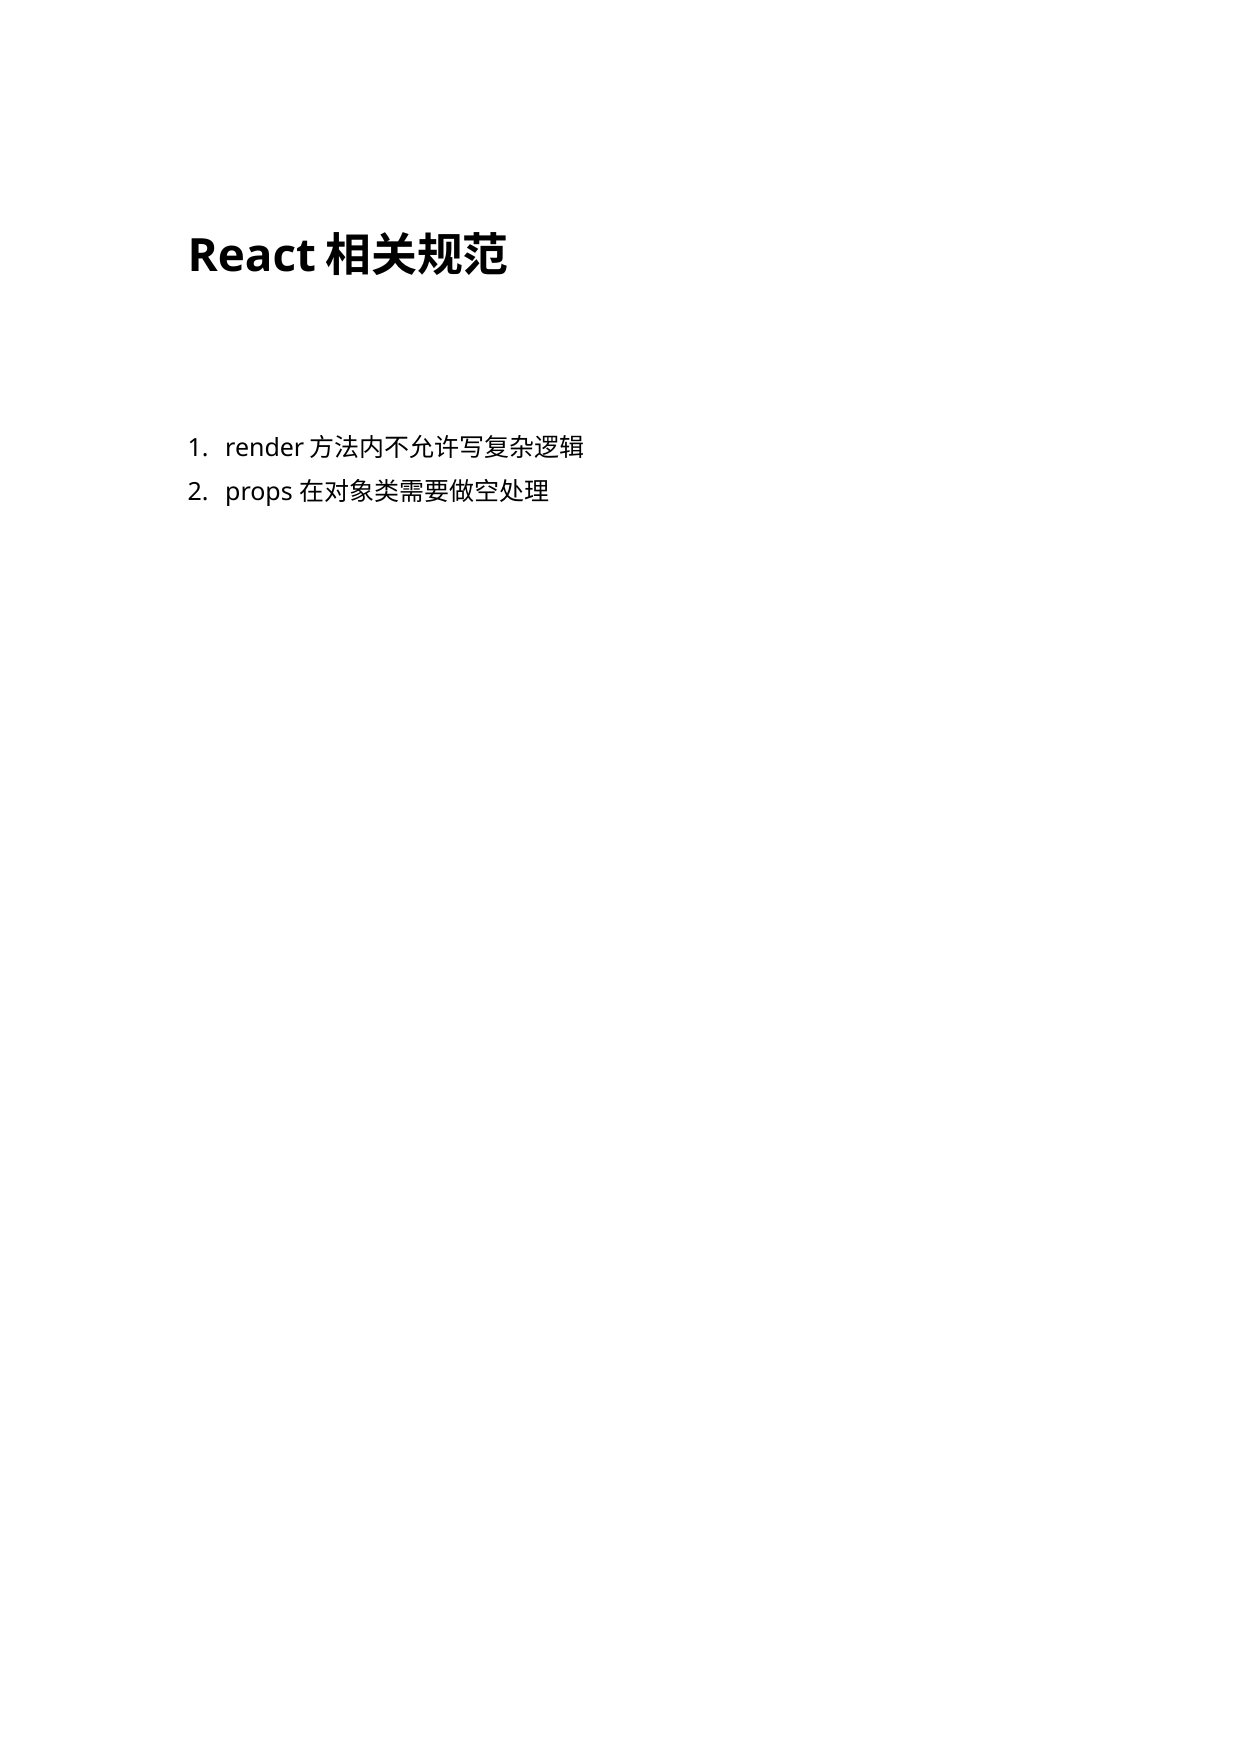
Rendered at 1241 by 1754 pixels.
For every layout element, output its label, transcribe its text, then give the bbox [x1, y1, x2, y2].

list props 在对象类需要做空处理 [187, 468, 1053, 512]
list render方法内不允许写复杂逻辑 [187, 424, 1053, 468]
subtitle React相关规范 [187, 207, 1053, 296]
